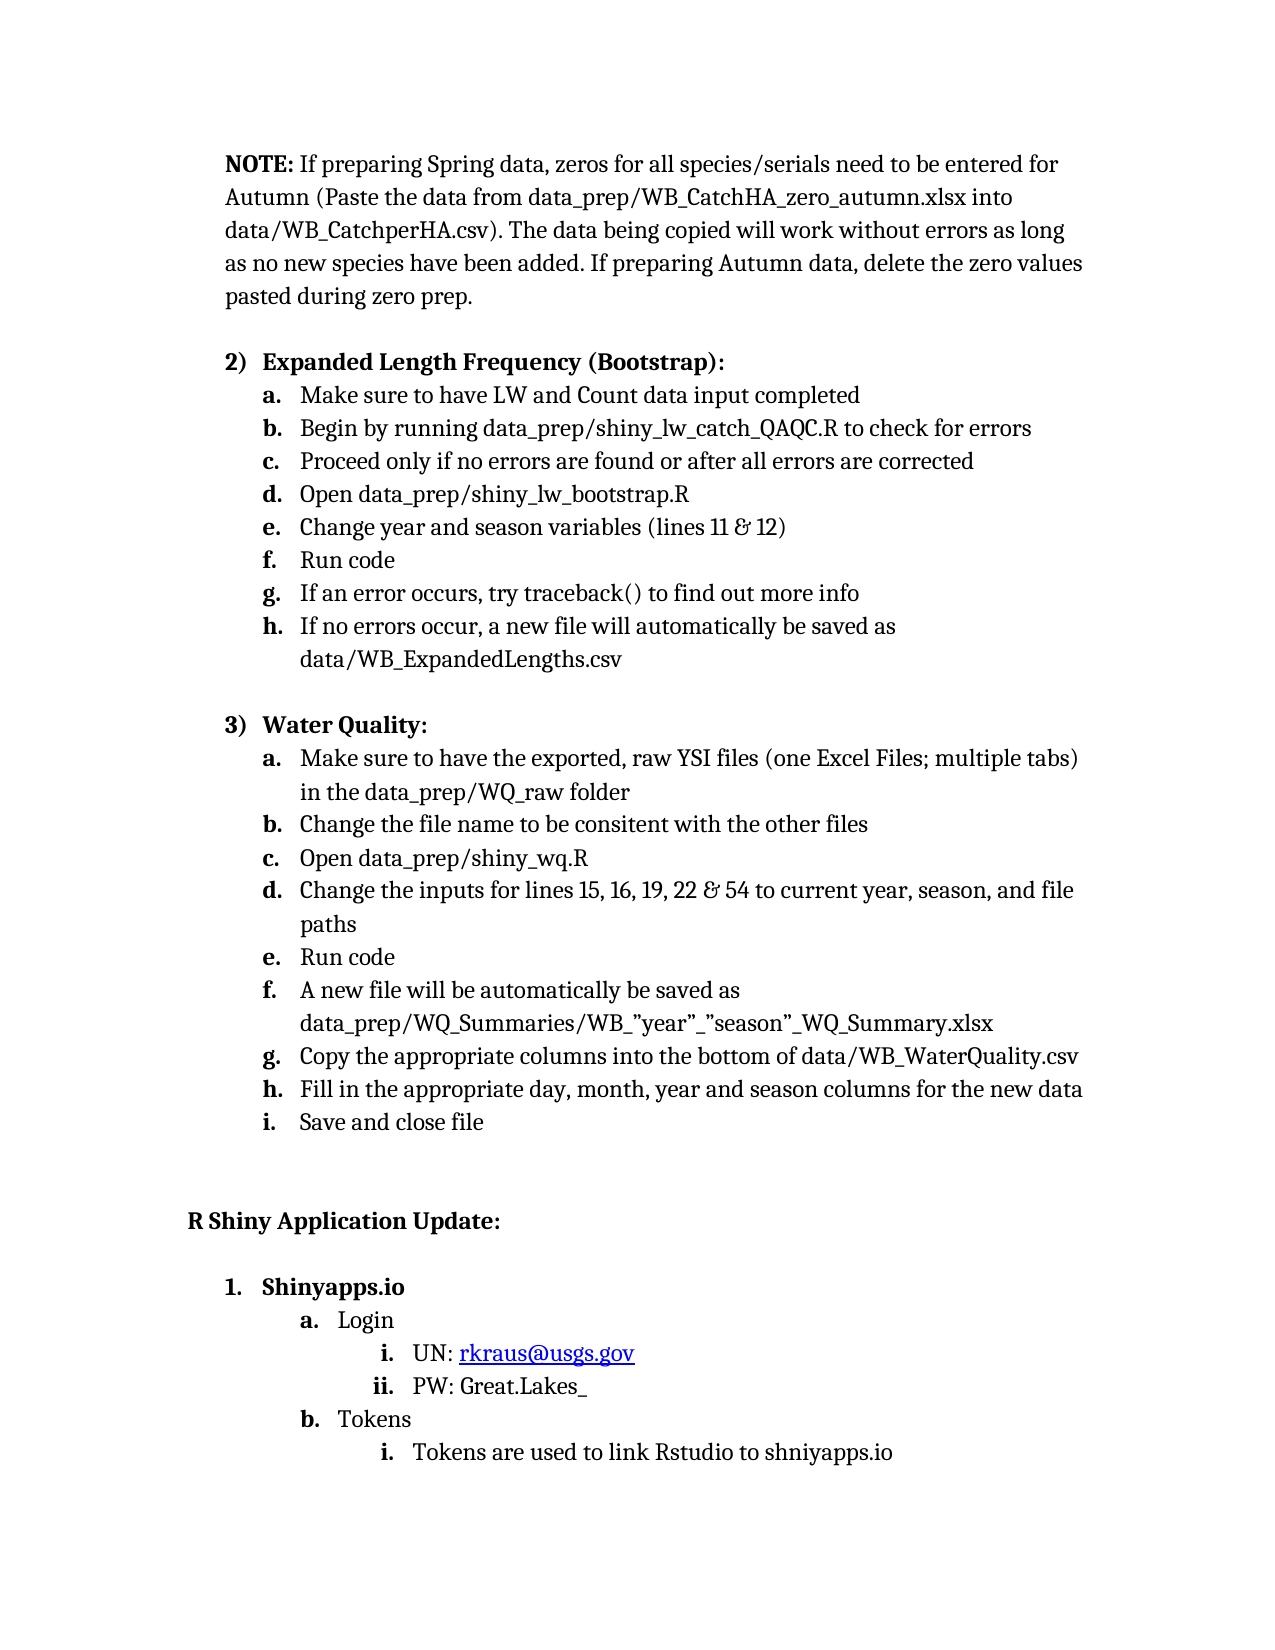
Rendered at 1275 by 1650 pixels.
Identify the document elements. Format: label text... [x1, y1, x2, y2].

list A new file will be automatically be saved as data_prep/WQ_Summaries/WB_”year”_”season”_WQ_Summary.xlsx [262, 976, 1087, 1037]
list Water Quality: [225, 711, 1087, 740]
list If no errors occur, a new file will automatically be saved as data/WB_ExpandedLengths.csv [262, 612, 1087, 674]
list Run code [262, 546, 1087, 575]
list Change the file name to be consitent with the other files [262, 810, 1087, 839]
list Change year and season variables (lines 11 & 12) [262, 513, 1087, 542]
list Save and close file [262, 1108, 1087, 1136]
list Open data_prep/shiny_wq.R [262, 843, 1087, 872]
list Begin by running data_prep/shiny_lw_catch_QAQC.R to check for errors [262, 414, 1087, 443]
list Tokens are used to link Rstudio to shniyapps.io [394, 1438, 1087, 1467]
list Make sure to have the exported, raw YSI files (one Excel Files; multiple tabs) in the data_prep/WQ_raw folder [262, 744, 1087, 806]
list Shinyapps.io [225, 1273, 1087, 1301]
text R Shiny Application Update: [187, 1207, 1087, 1235]
list PW: Great.Lakes_ [394, 1372, 1087, 1401]
text NOTE: If preparing Spring data, zeros for all species/serials need to be entered for Autumn (Paste the data from data_prep/WB_CatchHA_zero_autumn.xlsx into data/WB_CatchperHA.csv). The data being copied will work without errors as long as no new species have been added. If preparing Autumn data, delete the zero values pasted during zero prep. [225, 150, 1087, 311]
list Fill in the appropriate day, month, year and season columns for the new data [262, 1074, 1087, 1103]
list Change the inputs for lines 15, 16, 19, 22 & 54 to current year, season, and file paths [262, 876, 1087, 938]
list If an error occurs, try traceback() to find out more info [262, 579, 1087, 608]
list Tokens [300, 1405, 1087, 1433]
list Open data_prep/shiny_lw_bootstrap.R [262, 480, 1087, 509]
list Proceed only if no errors are found or after all errors are corrected [262, 447, 1087, 476]
list Login [300, 1306, 1087, 1334]
list Expanded Length Frequency (Bootstrap): [225, 348, 1087, 377]
list Make sure to have LW and Count data input completed [262, 381, 1087, 410]
list Run code [262, 942, 1087, 971]
list Copy the appropriate columns into the bottom of data/WB_WaterQuality.csv [262, 1042, 1087, 1070]
list UN: rkraus@usgs.gov [394, 1339, 1087, 1367]
